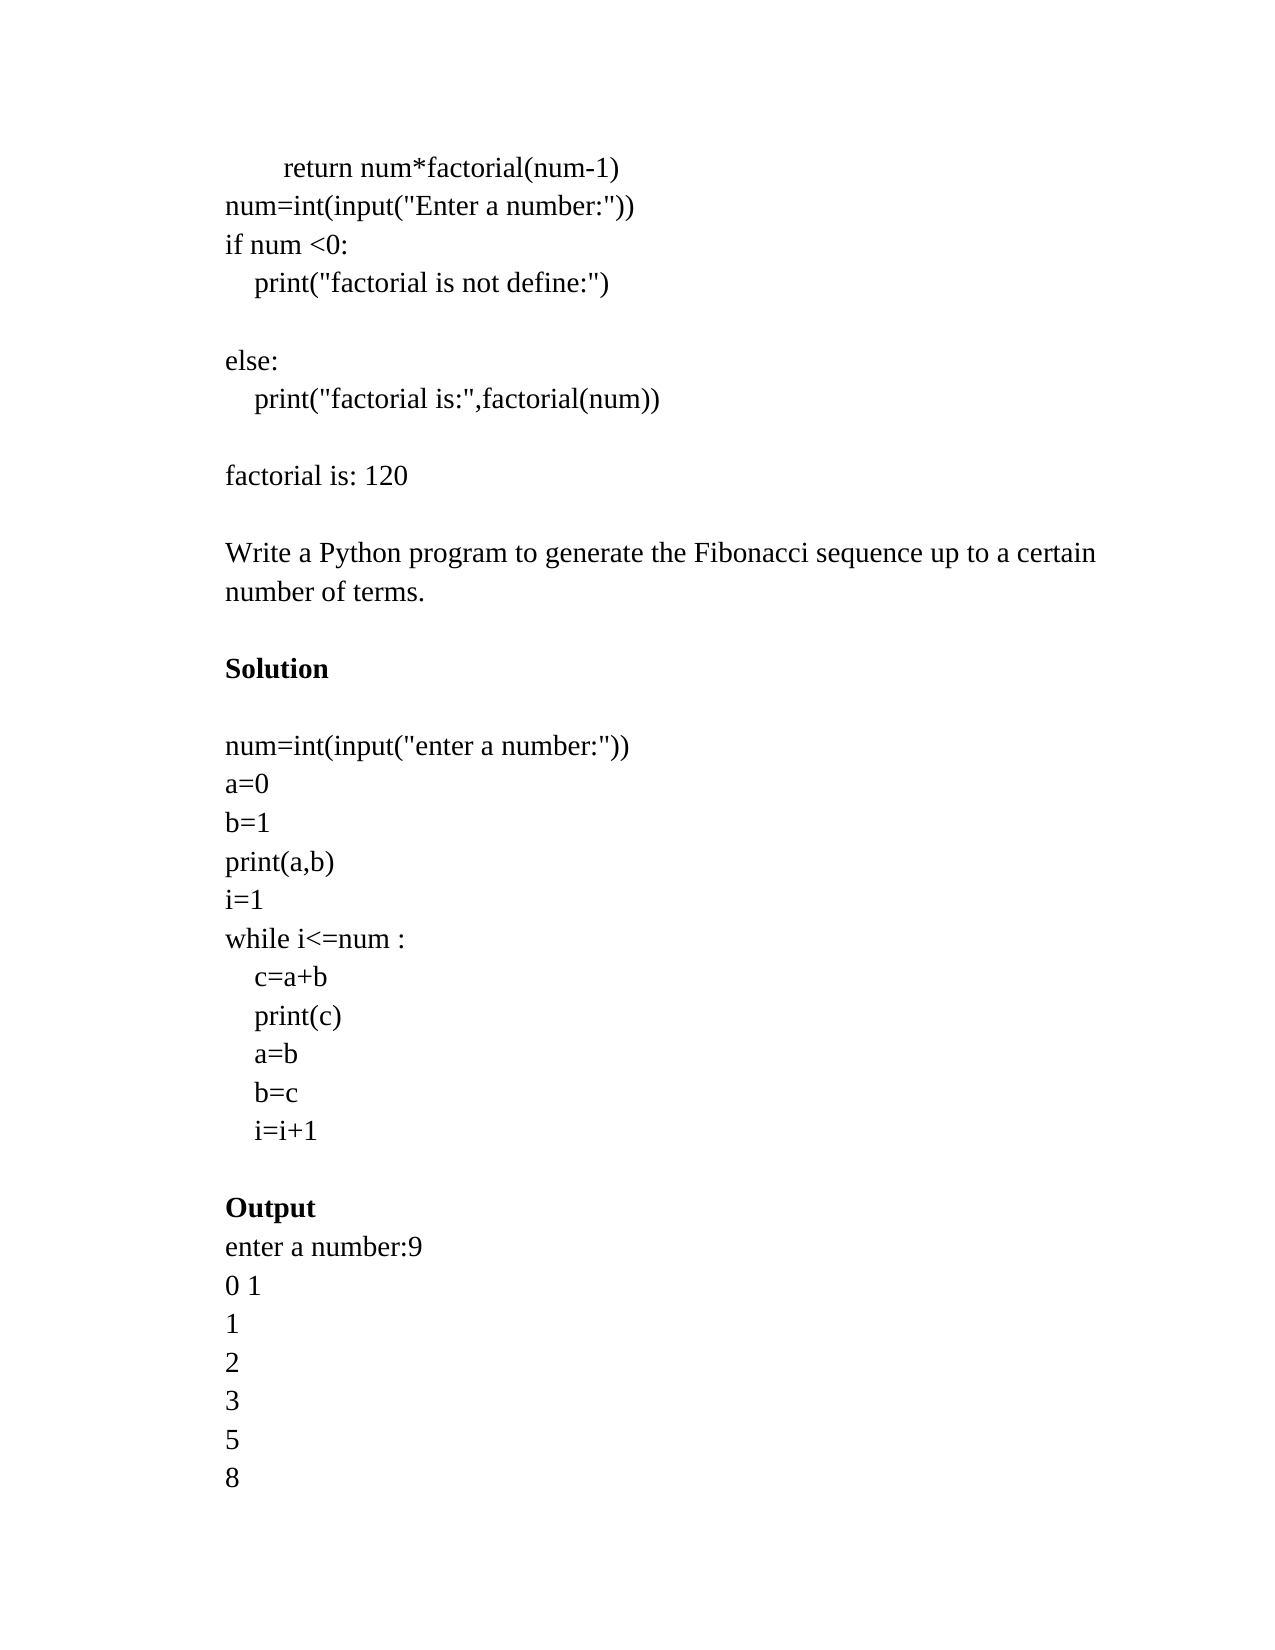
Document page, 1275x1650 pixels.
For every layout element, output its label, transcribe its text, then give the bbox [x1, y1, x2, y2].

text Output [225, 1191, 1125, 1224]
text 3 [225, 1383, 1125, 1417]
text 5 [225, 1422, 1125, 1455]
text Write a Python program to generate the Fibonacci sequence up to a certain number of terms. [225, 535, 1125, 607]
text num=int(input("enter a number:")) a=0 b=1 print(a,b) i=1 while i<=num : c=a+b print(c) a=b b=c i=i+1 [225, 728, 1125, 1147]
text 8 [225, 1460, 1125, 1494]
text 2 [225, 1345, 1125, 1378]
text enter a number:9 [225, 1229, 1125, 1263]
text factorial is: 120 [225, 458, 1125, 492]
text 0 1 [225, 1268, 1125, 1301]
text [225, 150, 1125, 415]
text Solution [225, 651, 1125, 684]
text 1 [225, 1306, 1125, 1340]
